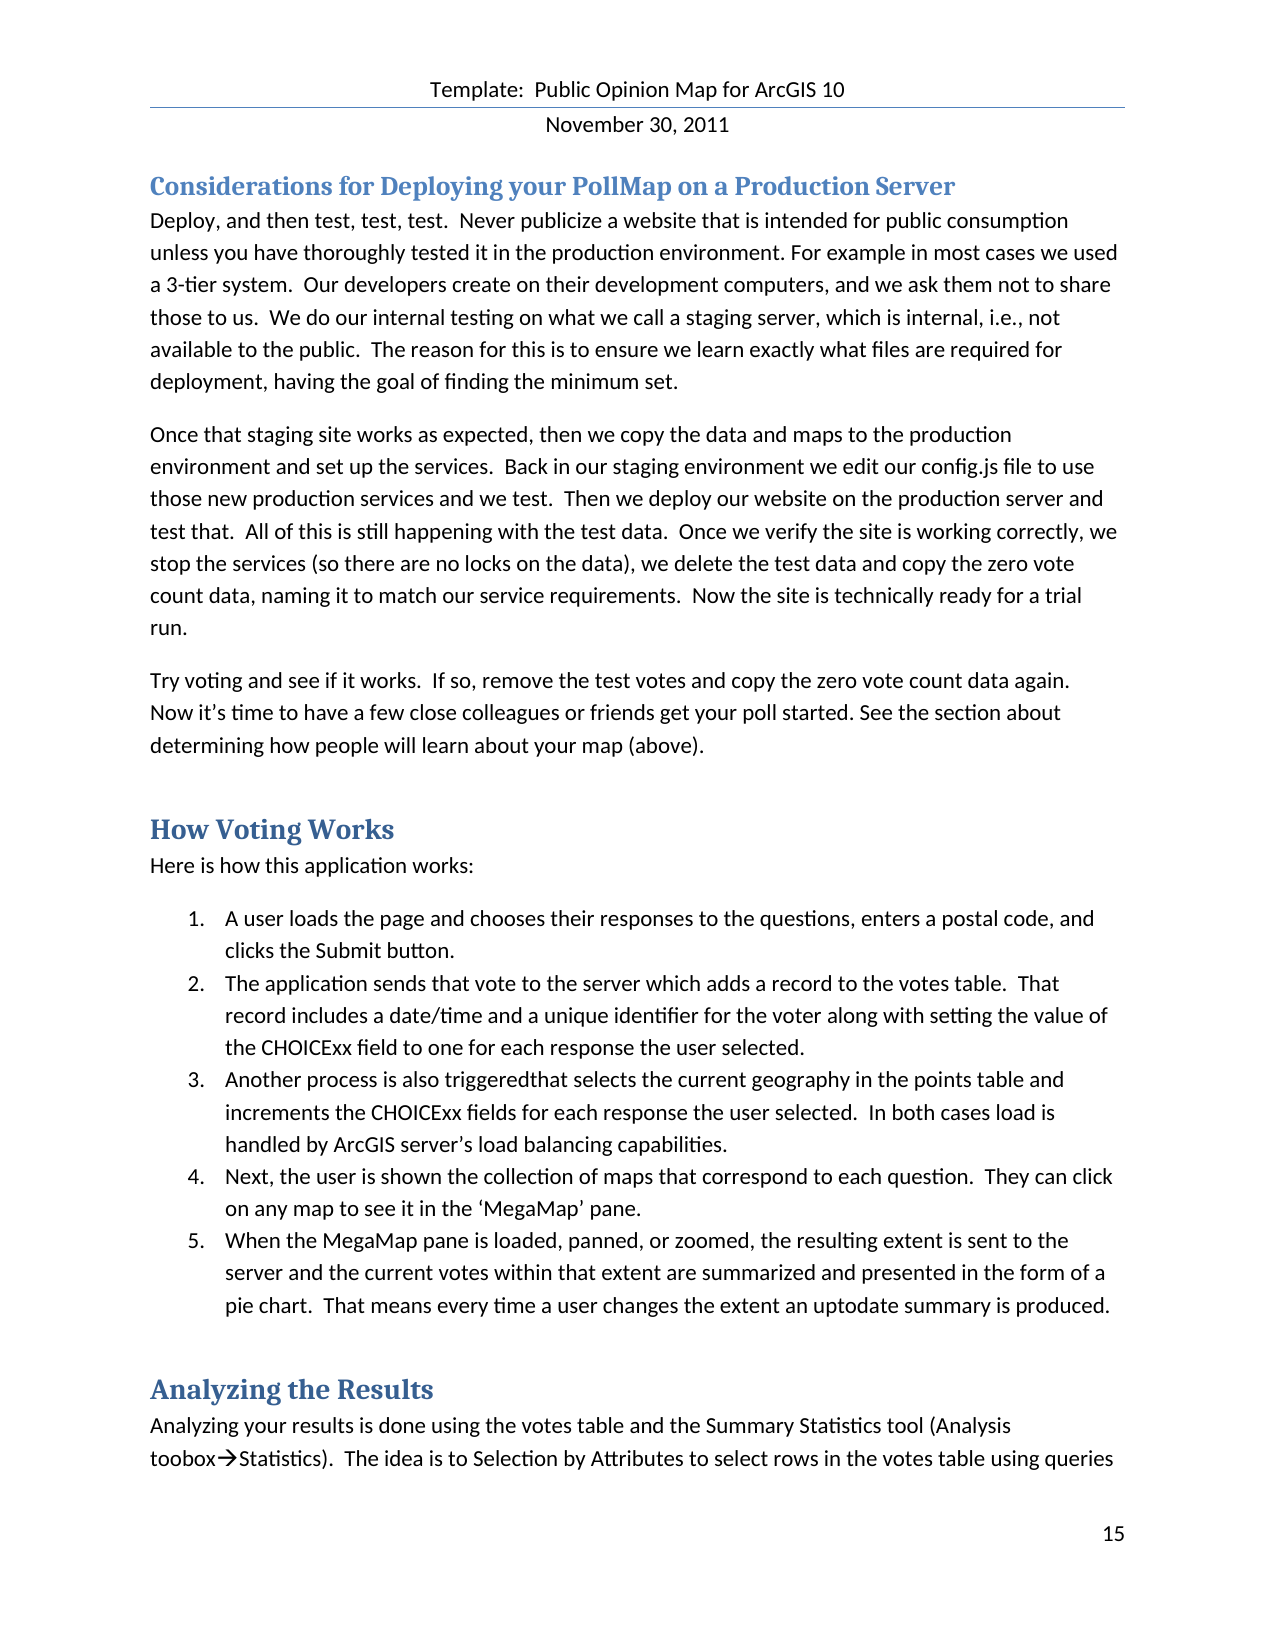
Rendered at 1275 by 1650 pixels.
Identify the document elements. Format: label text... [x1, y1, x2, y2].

list Another process is also triggeredthat selects the current geography in the points table and increments the CHOICExx fields for each response the user selected. In both cases load is handled by ArcGIS server’s load balancing capabilities. [187, 1065, 1125, 1158]
list When the MegaMap pane is loaded, panned, or zoomed, the resulting extent is sent to the server and the current votes within that extent are summarized and presented in the form of a pie chart. That means every time a user changes the extent an uptodate summary is produced. [187, 1226, 1125, 1319]
text Once that staging site works as expected, then we copy the data and maps to the production environment and set up the services. Back in our staging environment we edit our config.js file to use those new production services and we test. Then we deploy our website on the production server and test that. All of this is still happening with the test data. Once we verify the site is working correctly, we stop the services (so there are no locks on the data), we delete the test data and copy the zero vote count data, naming it to match our service requirements. Now the site is technically ready for a trial run. [150, 420, 1125, 641]
subtitle Considerations for Deploying your PollMap on a Production Server [150, 171, 1125, 202]
text Here is how this application works: [150, 851, 1125, 879]
subtitle How Voting Works [150, 813, 1125, 846]
subtitle Analyzing the Results [150, 1373, 1125, 1406]
list The application sends that vote to the server which adds a record to the votes table. That record includes a date/time and a unique identifier for the voter along with setting the value of the CHOICExx field to one for each response the user selected. [187, 969, 1125, 1061]
list A user loads the page and chooses their responses to the questions, enters a postal code, and clicks the Submit button. [187, 904, 1125, 965]
list Next, the user is shown the collection of maps that correspond to each question. They can click on any map to see it in the ‘MegaMap’ pane. [187, 1162, 1125, 1222]
text Try voting and see if it works. If so, remove the test votes and copy the zero vote count data again. Now it’s time to have a few close colleagues or friends get your poll started. See the section about determining how people will learn about your map (above). [150, 666, 1125, 759]
